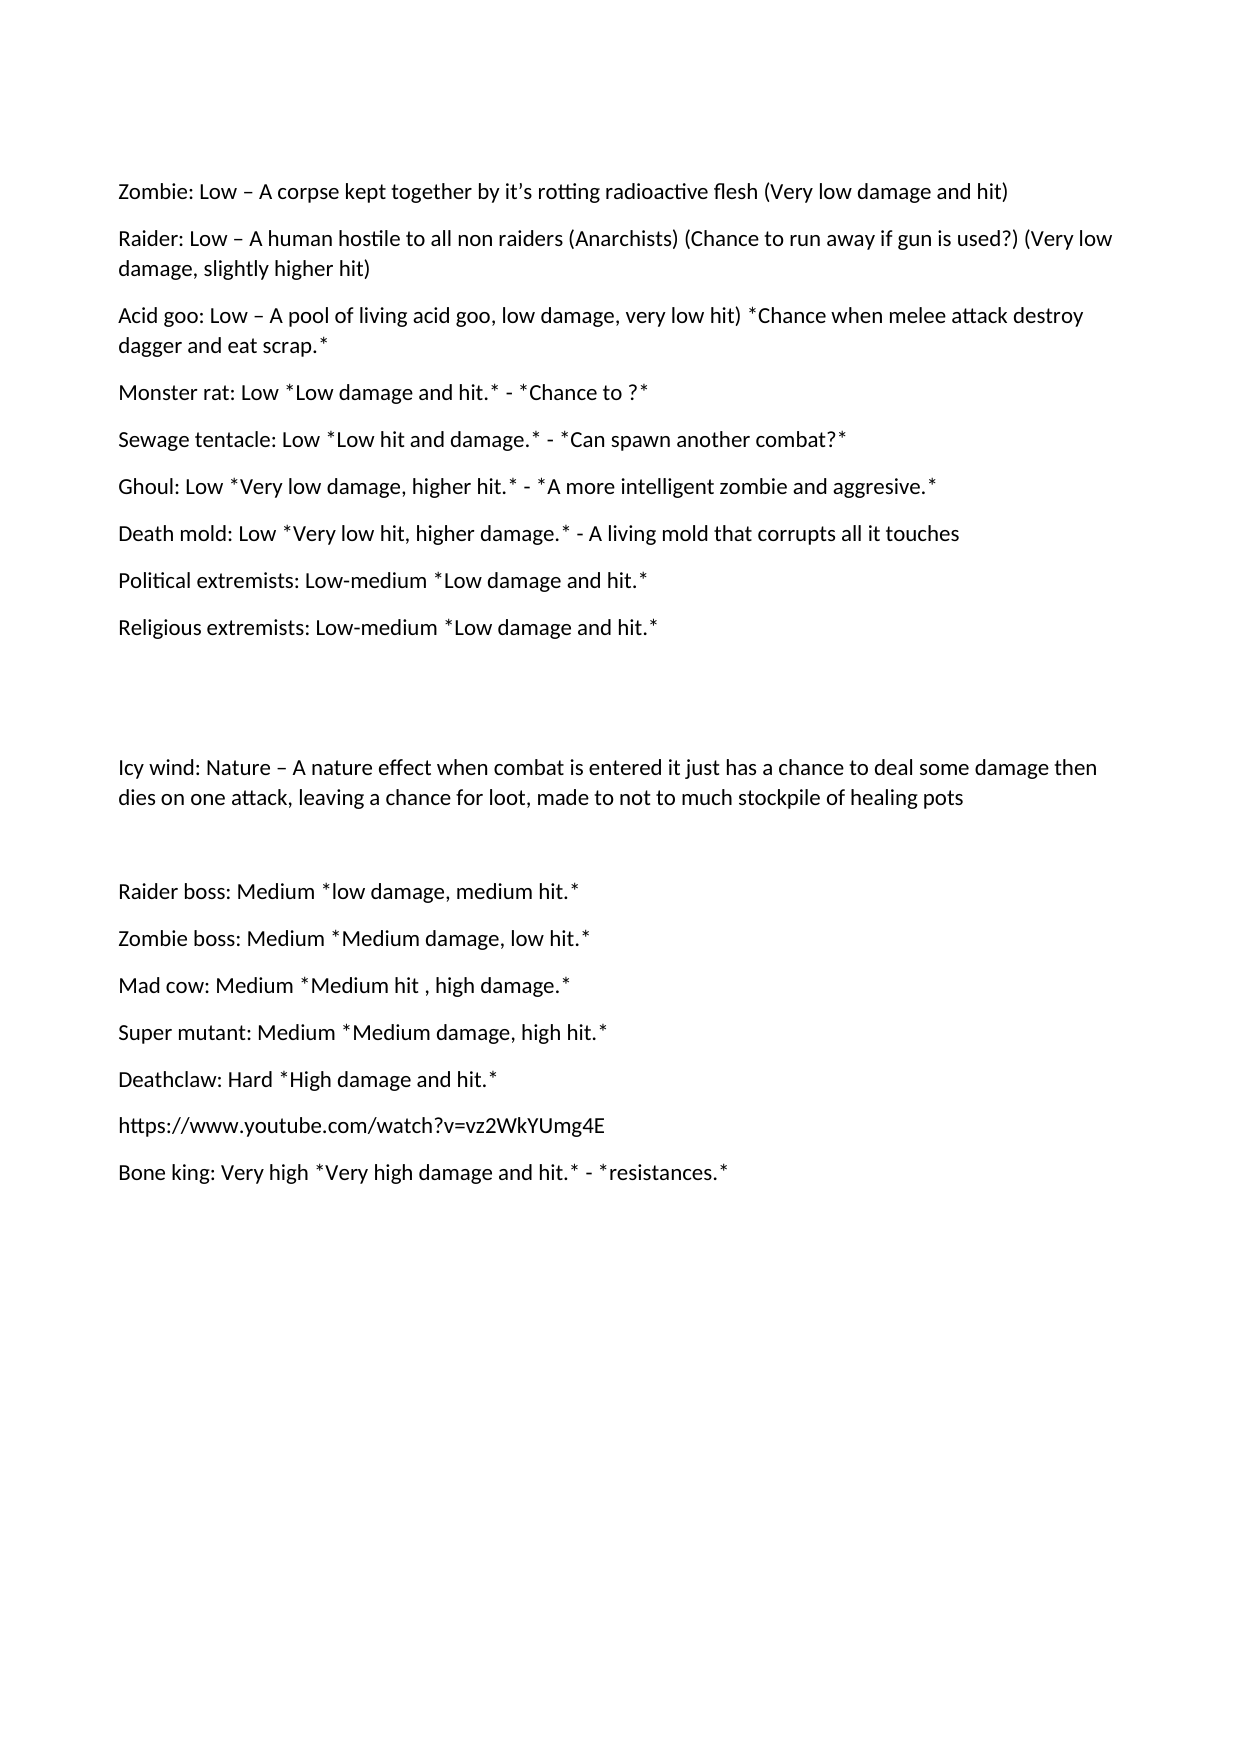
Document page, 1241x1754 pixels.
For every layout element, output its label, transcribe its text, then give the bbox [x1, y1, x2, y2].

text Raider: Low – A human hostile to all non raiders (Anarchists) (Chance to run away if gun is used?) (Very low damage, slightly higher hit) [118, 224, 1122, 282]
text Bone king: Very high *Very high damage and hit.* - *resistances.* [118, 1158, 1122, 1186]
text Sewage tentacle: Low *Low hit and damage.* - *Can spawn another combat?* [118, 425, 1122, 453]
text Political extremists: Low-medium *Low damage and hit.* [118, 566, 1122, 594]
text Death mold: Low *Very low hit, higher damage.* - A living mold that corrupts all it touches [118, 519, 1122, 547]
text Ghoul: Low *Very low damage, higher hit.* - *A more intelligent zombie and aggresive.* [118, 472, 1122, 500]
text Zombie: Low – A corpse kept together by it’s rotting radioactive flesh (Very low damage and hit) [118, 177, 1122, 205]
text Raider boss: Medium *low damage, medium hit.* [118, 877, 1122, 905]
text Acid goo: Low – A pool of living acid goo, low damage, very low hit) *Chance when melee attack destroy dagger and eat scrap.* [118, 301, 1122, 359]
text Mad cow: Medium *Medium hit , high damage.* [118, 971, 1122, 999]
text Icy wind: Nature – A nature effect when combat is entered it just has a chance to deal some damage then dies on one attack, leaving a chance for loot, made to not to much stockpile of healing pots [118, 753, 1122, 811]
text Monster rat: Low *Low damage and hit.* - *Chance to ?* [118, 378, 1122, 406]
text Deathclaw: Hard *High damage and hit.* [118, 1065, 1122, 1093]
text https://www.youtube.com/watch?v=vz2WkYUmg4E [118, 1112, 1122, 1139]
text Zombie boss: Medium *Medium damage, low hit.* [118, 924, 1122, 952]
text Super mutant: Medium *Medium damage, high hit.* [118, 1018, 1122, 1046]
text Religious extremists: Low-medium *Low damage and hit.* [118, 613, 1122, 641]
